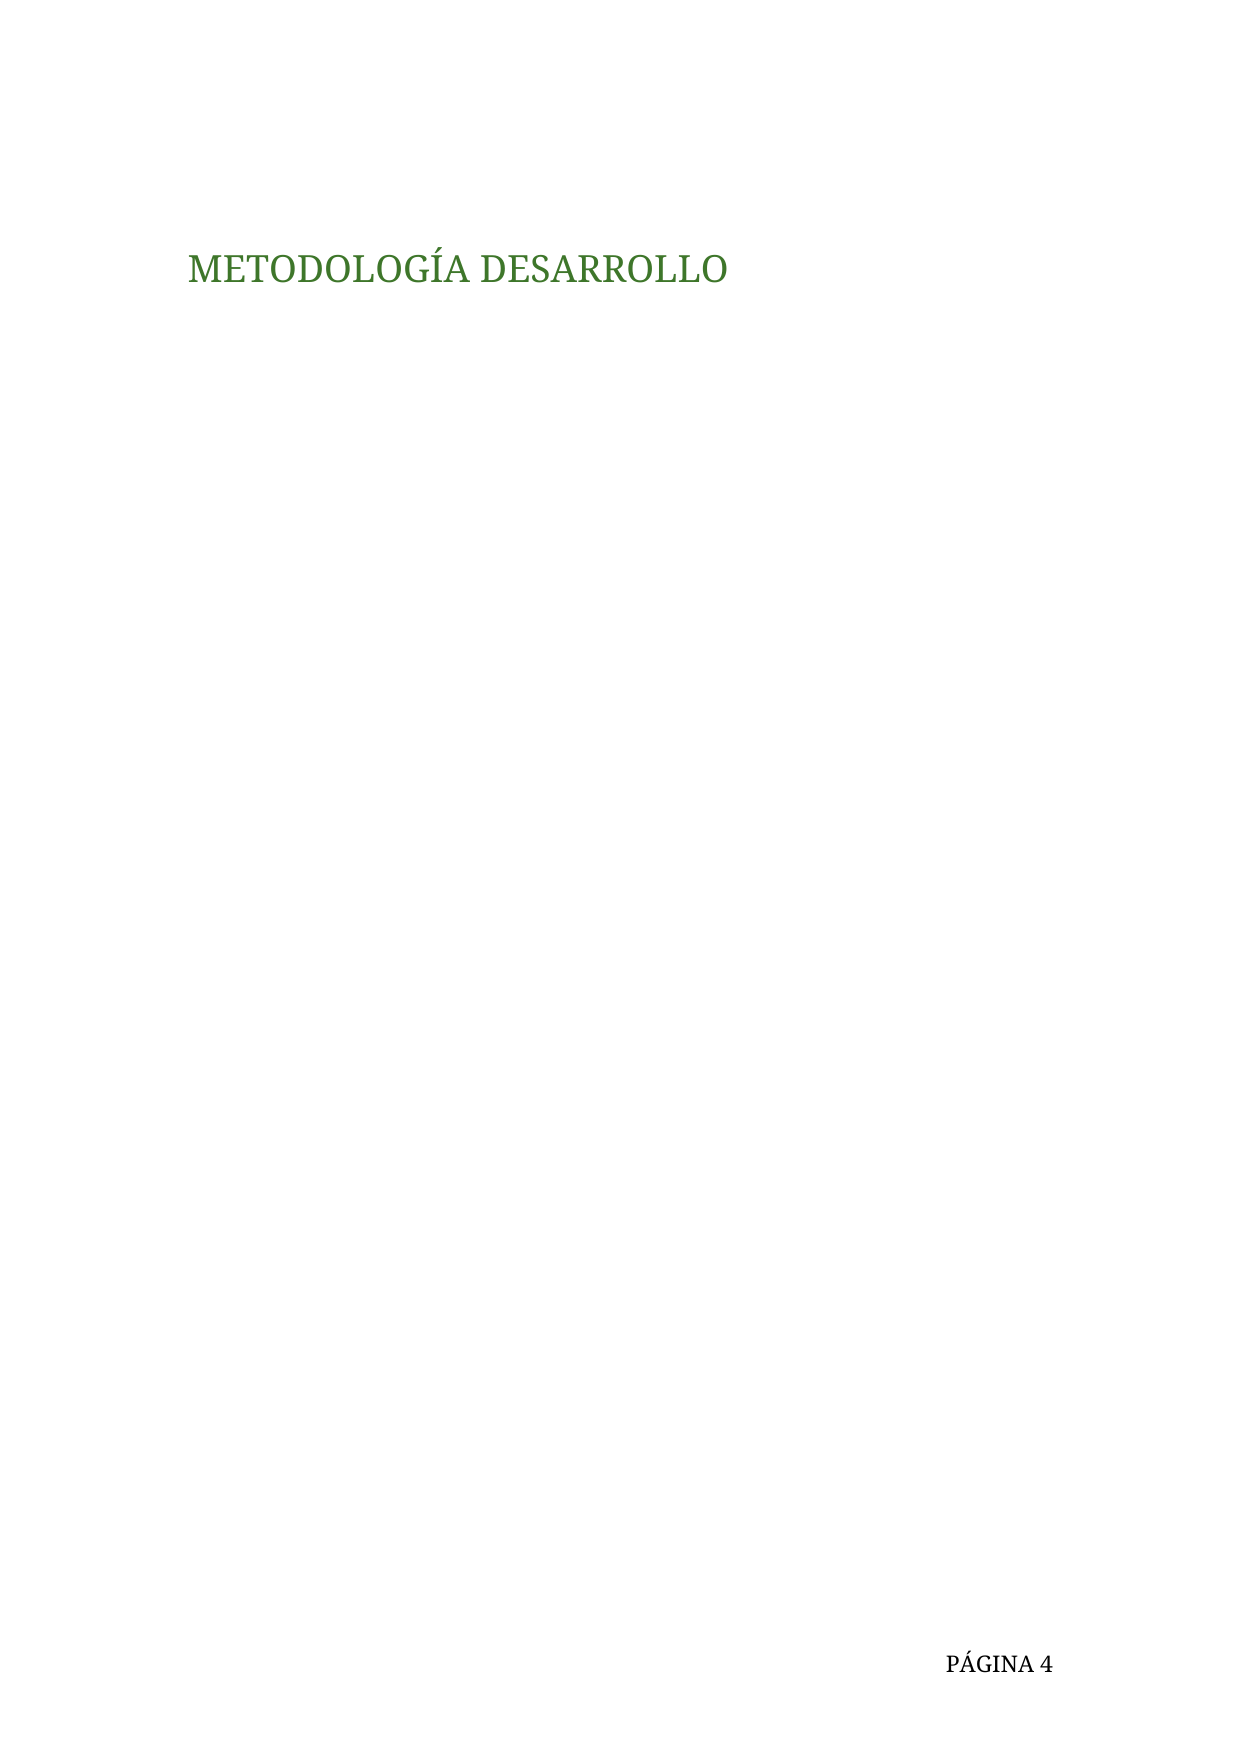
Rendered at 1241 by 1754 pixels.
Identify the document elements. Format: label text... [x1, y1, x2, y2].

subtitle METODOLOGÍA DESARROLLO [187, 242, 1053, 293]
